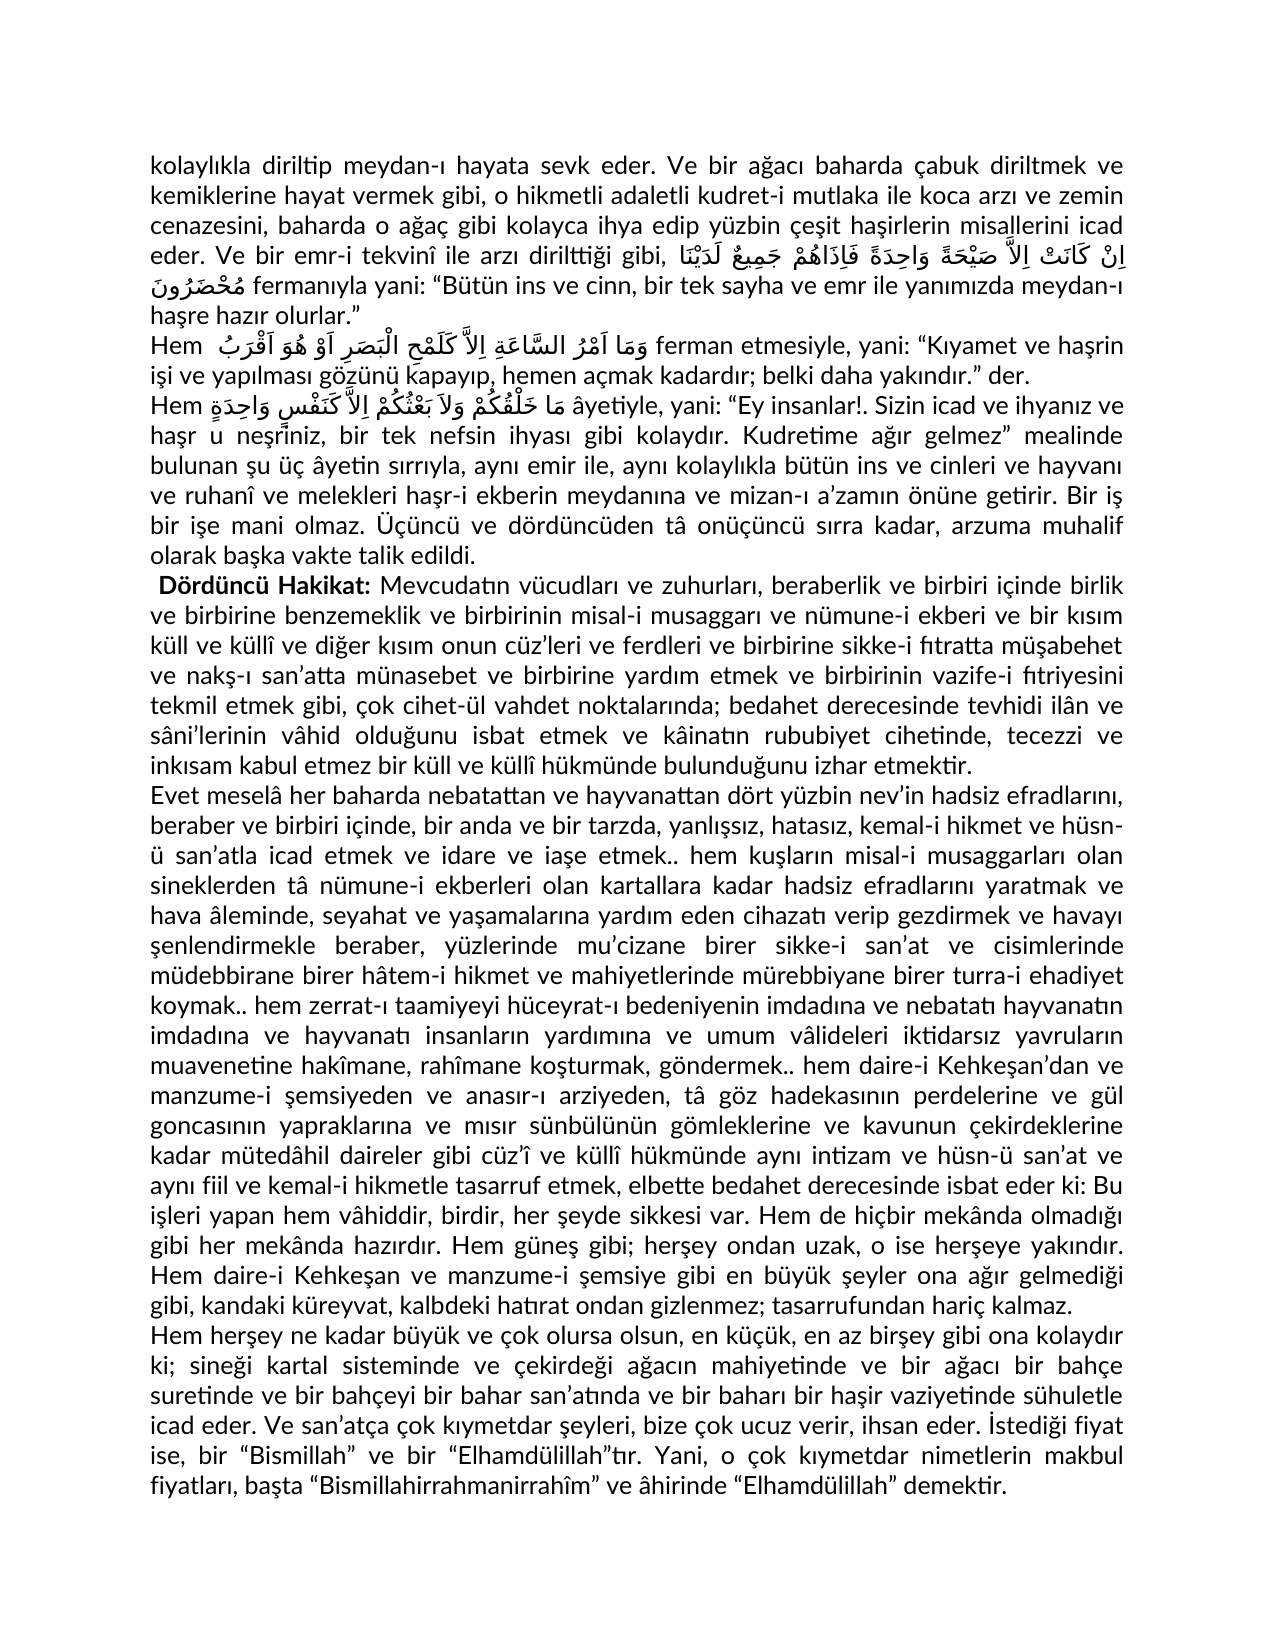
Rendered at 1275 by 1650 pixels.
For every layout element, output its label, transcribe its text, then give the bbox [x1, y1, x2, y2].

text Evet meselâ her baharda nebatattan ve hayvanattan dört yüzbin nev’in hadsiz efradlarını, beraber ve birbiri içinde, bir anda ve bir tarzda, yanlışsız, hatasız, kemal-i hikmet ve hüsn-ü san’atla icad etmek ve idare ve iaşe etmek.. hem kuşların misal-i musaggarları olan sineklerden tâ nümune-i ekberleri olan kartallara kadar hadsiz efradlarını yaratmak ve hava âleminde, seyahat ve yaşamalarına yardım eden cihazatı verip gezdirmek ve havayı şenlendirmekle beraber, yüzlerinde mu’cizane birer sikke-i san’at ve cisimlerinde müdebbirane birer hâtem-i hikmet ve mahiyetlerinde mürebbiyane birer turra-i ehadiyet koymak.. hem zerrat-ı taamiyeyi hüceyrat-ı bedeniyenin imdadına ve nebatatı hayvanatın imdadına ve hayvanatı insanların yardımına ve umum vâlideleri iktidarsız yavruların muavenetine hakîmane, rahîmane koşturmak, göndermek.. hem daire-i Kehkeşan’dan ve manzume-i şemsiyeden ve anasır-ı arziyeden, tâ göz hadekasının perdelerine ve gül goncasının yapraklarına ve mısır sünbülünün gömleklerine ve kavunun çekirdeklerine kadar mütedâhil daireler gibi cüz’î ve küllî hükmünde aynı intizam ve hüsn-ü san’at ve aynı fiil ve kemal-i hikmetle tasarruf etmek, elbette bedahet derecesinde isbat eder ki: Bu işleri yapan hem vâhiddir, birdir, her şeyde sikkesi var. Hem de hiçbir mekânda olmadığı gibi her mekânda hazırdır. Hem güneş gibi; herşey ondan uzak, o ise herşeye yakındır. Hem daire-i Kehkeşan ve manzume-i şemsiye gibi en büyük şeyler ona ağır gelmediği gibi, kandaki küreyvat, kalbdeki hatırat ondan gizlenmez; tasarrufundan hariç kalmaz. [150, 780, 1125, 1320]
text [150, 150, 1125, 330]
text Dördüncü Hakikat: Mevcudatın vücudları ve zuhurları, beraberlik ve birbiri içinde birlik ve birbirine benzemeklik ve birbirinin misal-i musaggarı ve nümune-i ekberi ve bir kısım küll ve küllî ve diğer kısım onun cüz’leri ve ferdleri ve birbirine sikke-i fıtratta müşabehet ve nakş-ı san’atta münasebet ve birbirine yardım etmek ve birbirinin vazife-i fıtriyesini tekmil etmek gibi, çok cihet-ül vahdet noktalarında; bedahet derecesinde tevhidi ilân ve sâni’lerinin vâhid olduğunu isbat etmek ve kâinatın rububiyet cihetinde, tecezzi ve inkısam kabul etmez bir küll ve küllî hükmünde bulunduğunu izhar etmektir. [150, 570, 1125, 780]
text Hem وَمَا اَمْرُ السَّاعَةِ اِلاَّ كَلَمْحِ الْبَصَرِ اَوْ هُوَ اَقْرَبُ ferman etmesiyle, yani: “Kıyamet ve haşrin işi ve yapılması gözünü kapayıp, hemen açmak kadardır; belki daha yakındır.” der. [150, 330, 1125, 390]
text Hem مَا خَلْقُكُمْ وَلاَ بَعْثُكُمْ اِلاَّ كَنَفْسٍ وَاحِدَةٍ âyetiyle, yani: “Ey insanlar!. Sizin icad ve ihyanız ve haşr u neşriniz, bir tek nefsin ihyası gibi kolaydır. Kudretime ağır gelmez” mealinde bulunan şu üç âyetin sırrıyla, aynı emir ile, aynı kolaylıkla bütün ins ve cinleri ve hayvanı ve ruhanî ve melekleri haşr-i ekberin meydanına ve mizan-ı a’zamın önüne getirir. Bir iş bir işe mani olmaz. Üçüncü ve dördüncüden tâ onüçüncü sırra kadar, arzuma muhalif olarak başka vakte talik edildi. [150, 390, 1125, 570]
text Hem herşey ne kadar büyük ve çok olursa olsun, en küçük, en az birşey gibi ona kolaydır ki; sineği kartal sisteminde ve çekirdeği ağacın mahiyetinde ve bir ağacı bir bahçe suretinde ve bir bahçeyi bir bahar san’atında ve bir baharı bir haşir vaziyetinde sühuletle icad eder. Ve san’atça çok kıymetdar şeyleri, bize çok ucuz verir, ihsan eder. İstediği fiyat ise, bir “Bismillah” ve bir “Elhamdülillah”tır. Yani, o çok kıymetdar nimetlerin makbul fiyatları, başta “Bismillahirrahmanirrahîm” ve âhirinde “Elhamdülillah” demektir. [150, 1320, 1125, 1500]
